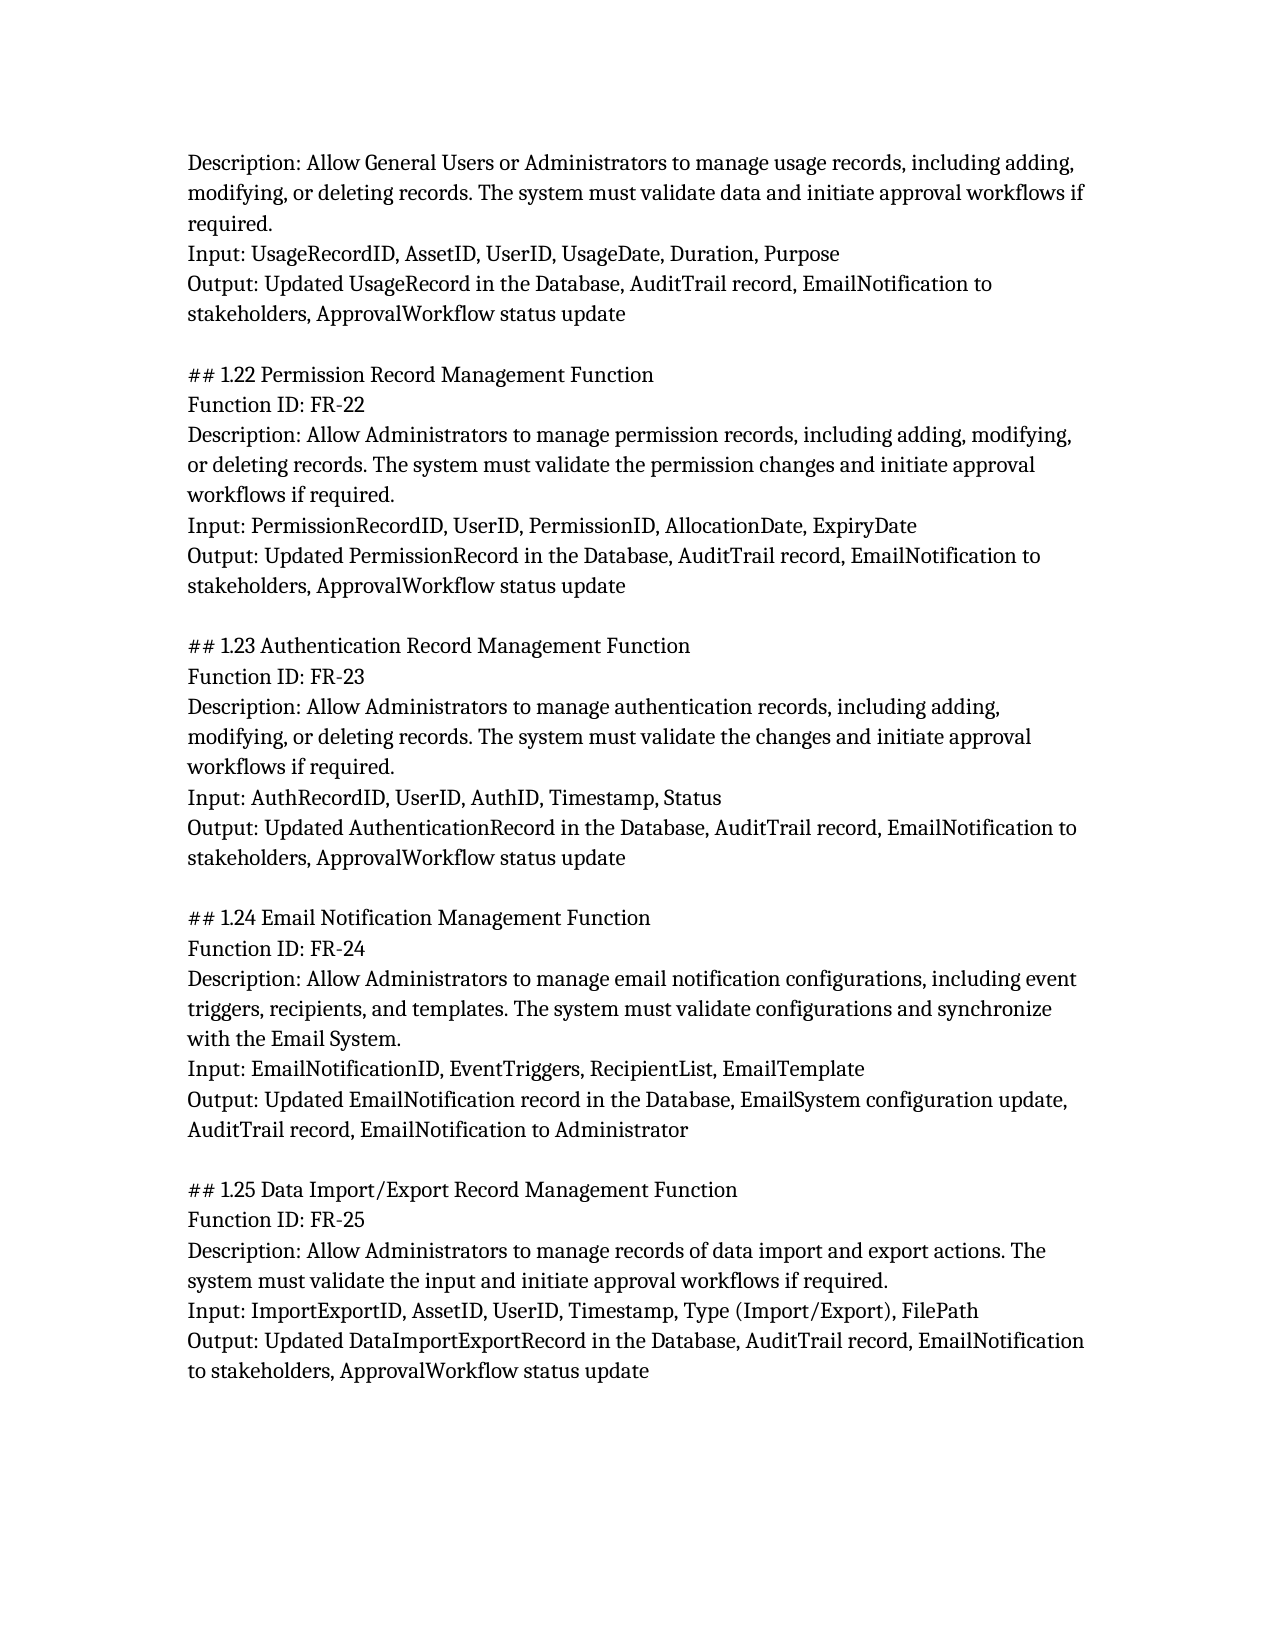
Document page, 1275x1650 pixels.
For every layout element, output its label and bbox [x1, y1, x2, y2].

text [187, 150, 1087, 1385]
